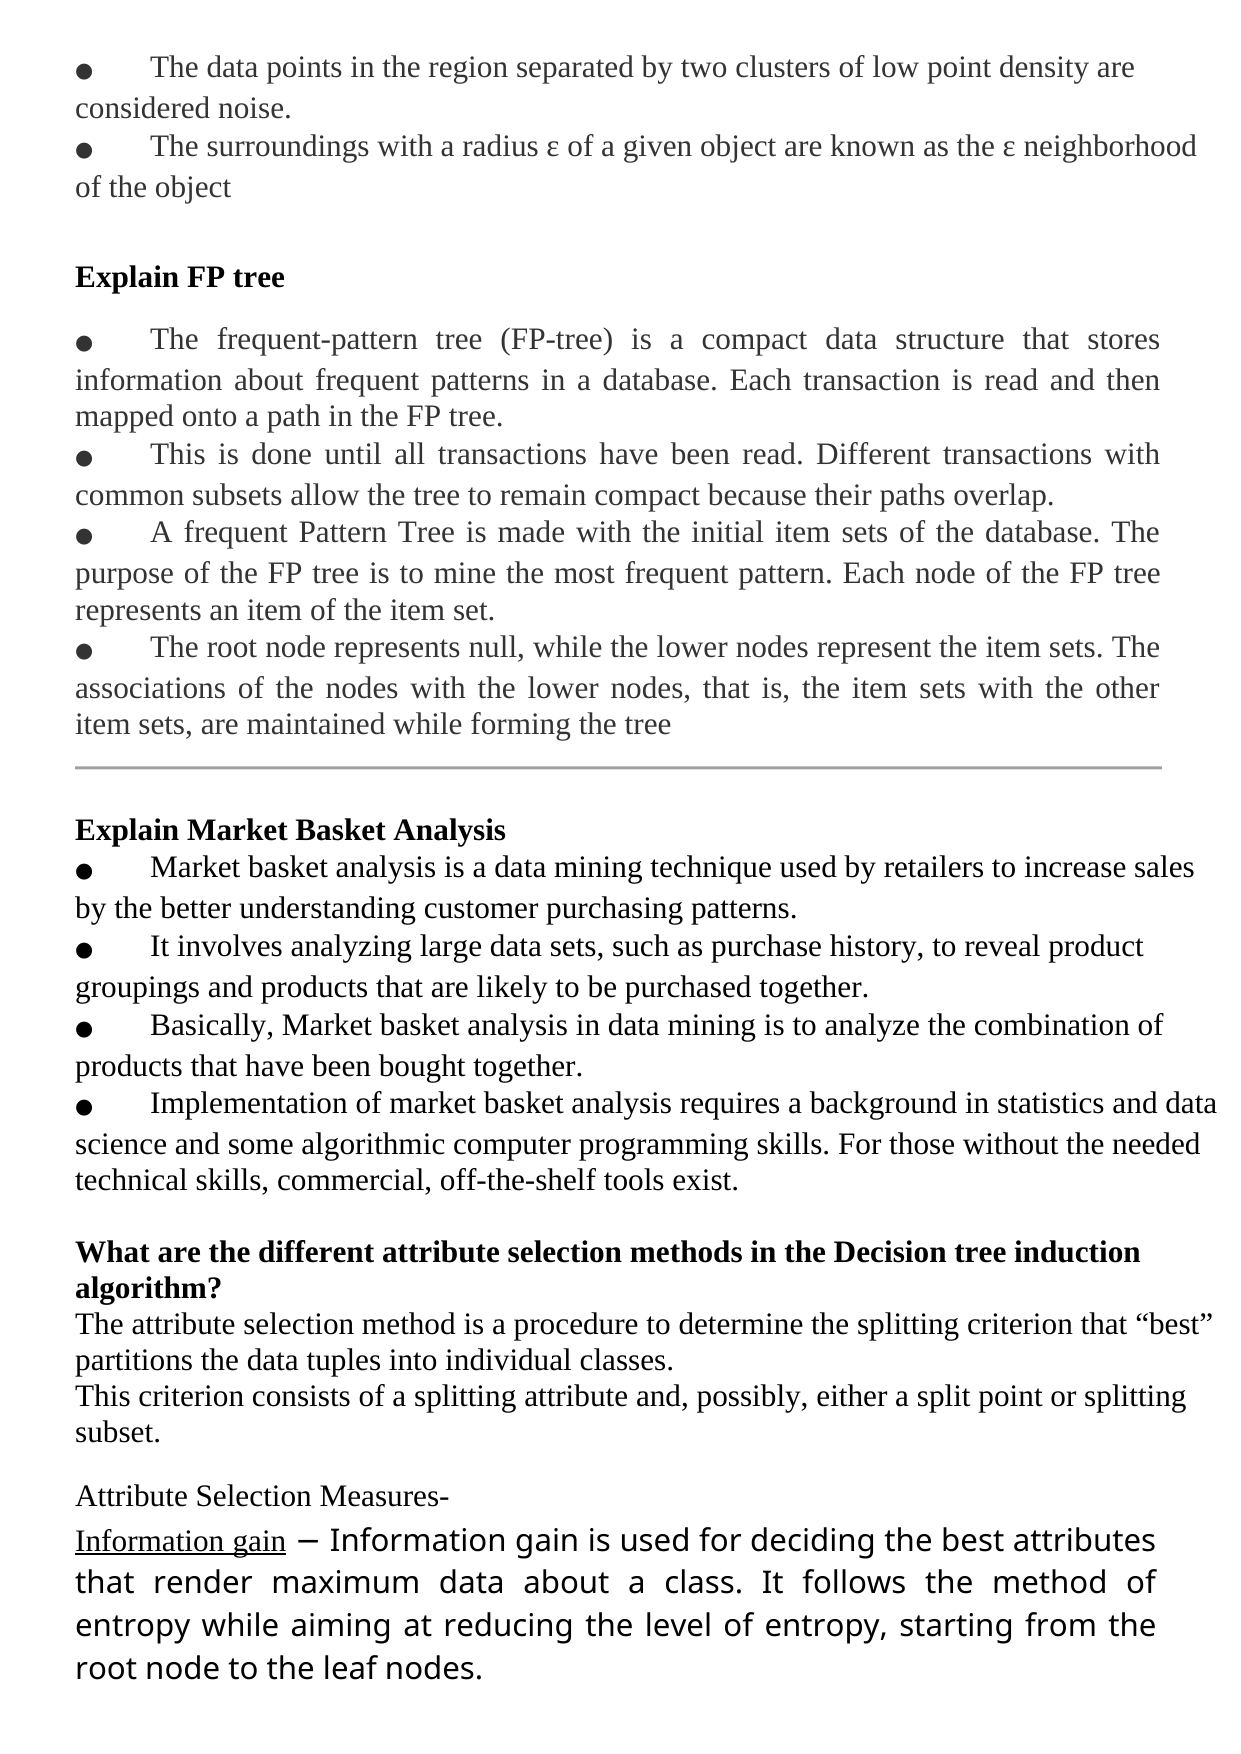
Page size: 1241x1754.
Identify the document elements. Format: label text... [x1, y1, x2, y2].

list Market basket analysis is a data mining technique used by retailers to increase sales by the better understanding customer purchasing patterns. [75, 847, 1228, 926]
list Implementation of market basket analysis requires a background in statistics and data science and some algorithmic computer programming skills. For those without the needed technical skills, commercial, off-the-shelf tools exist. [75, 1083, 1228, 1197]
text Explain Market Basket Analysis [75, 811, 1228, 847]
text Explain FP tree [75, 258, 1228, 294]
list It involves analyzing large data sets, such as purchase history, to reveal product groupings and products that are likely to be purchased together. [75, 926, 1228, 1004]
list Basically, Market basket analysis in data mining is to analyze the combination of products that have been bought together. [75, 1004, 1228, 1083]
list The root node represents null, while the lower nodes represent the item sets. The associations of the nodes with the lower nodes, that is, the item sets with the other item sets, are maintained while forming the tree [75, 627, 1162, 741]
list This is done until all transactions have been read. Different transactions with common subsets allow the tree to remain compact because their paths overlap. [75, 433, 1162, 512]
text Attribute Selection Measures- [75, 1478, 1228, 1514]
list The frequent-pattern tree (FP-tree) is a compact data structure that stores information about frequent patterns in a database. Each transaction is read and then mapped onto a path in the FP tree. [75, 319, 1162, 433]
text This criterion consists of a splitting attribute and, possibly, either a split point or splitting subset. [75, 1377, 1228, 1449]
text The attribute selection method is a procedure to determine the splitting criterion that “best” partitions the data tuples into individual classes. [75, 1305, 1228, 1377]
text What are the different attribute selection methods in the Decision tree induction algorithm? [75, 1233, 1228, 1305]
text Information gain [75, 1518, 1158, 1688]
list The surroundings with a radius ε of a given object are known as the ε neighborhood of the object [75, 126, 1228, 204]
list The data points in the region separated by two clusters of low point density are considered noise. [75, 47, 1228, 126]
list A frequent Pattern Tree is made with the initial item sets of the database. The purpose of the FP tree is to mine the most frequent pattern. Each node of the FP tree represents an item of the item set. [75, 512, 1162, 627]
